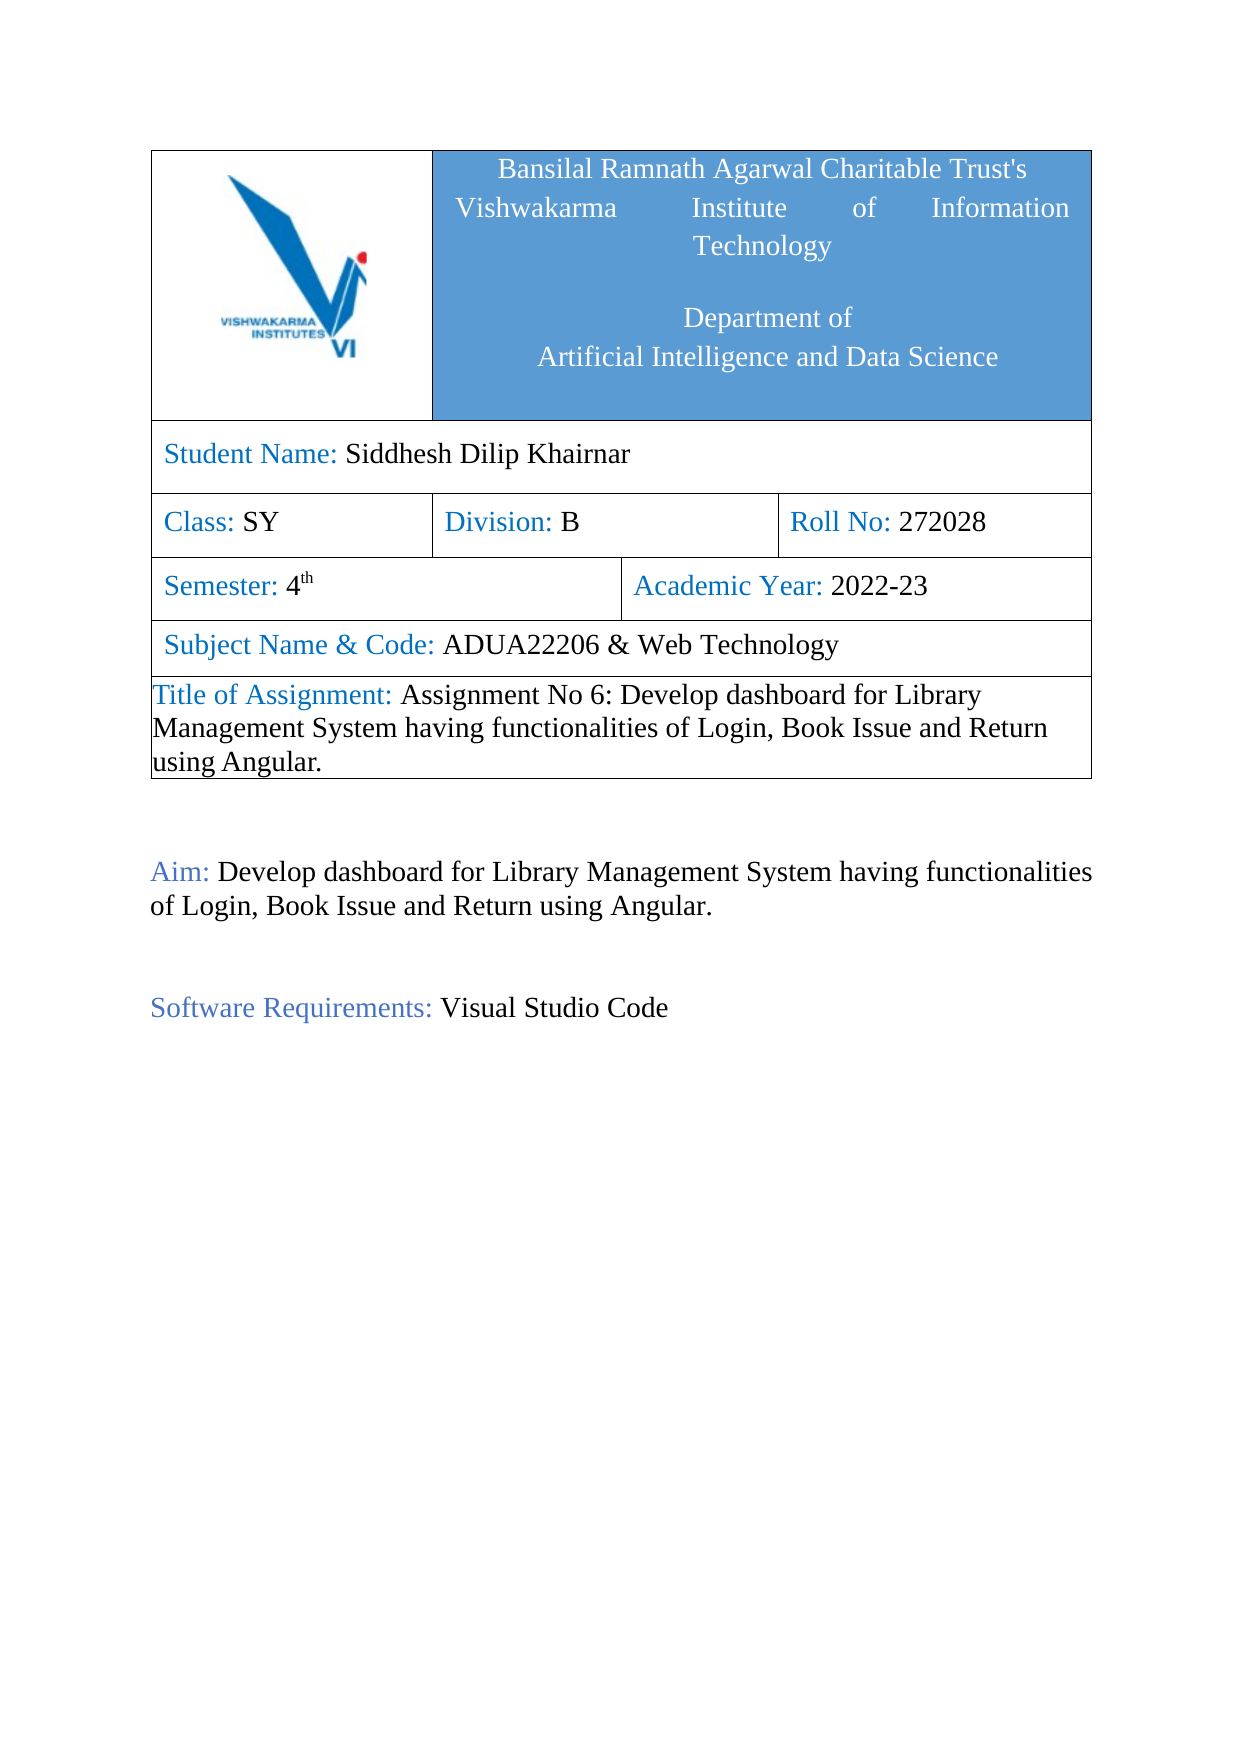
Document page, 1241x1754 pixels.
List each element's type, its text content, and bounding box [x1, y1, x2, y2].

text Aim: Develop dashboard for Library Management System having functionalities of Login, Book Issue and Return using Angular. [150, 854, 1103, 922]
table_cell Class: SY [152, 494, 432, 557]
table_cell Roll No: 272028 [779, 494, 1091, 557]
table_header [152, 151, 432, 420]
table_header Bansilal Ramnath Agarwal Charitable Trust's Vishwakarma Institute of Information Technology Department of Artificial Intelligence and Data Science [433, 151, 1091, 420]
table_cell Student Name: Siddhesh Dilip Khairnar [152, 421, 1091, 493]
table_cell Division: B [433, 494, 778, 557]
table_cell Title of Assignment: Assignment No 6: Develop dashboard for Library Management System having functionalities of Login, Book Issue and Return using Angular. [152, 677, 1091, 777]
table_cell Academic Year: 2022-23 [622, 558, 1091, 620]
table_cell Subject Name & Code: ADUA22206 & Web Technology [152, 621, 1091, 676]
table_cell Semester: 4th [152, 558, 621, 620]
text Software Requirements: Visual Studio Code [150, 990, 1103, 1023]
picture [219, 175, 367, 357]
